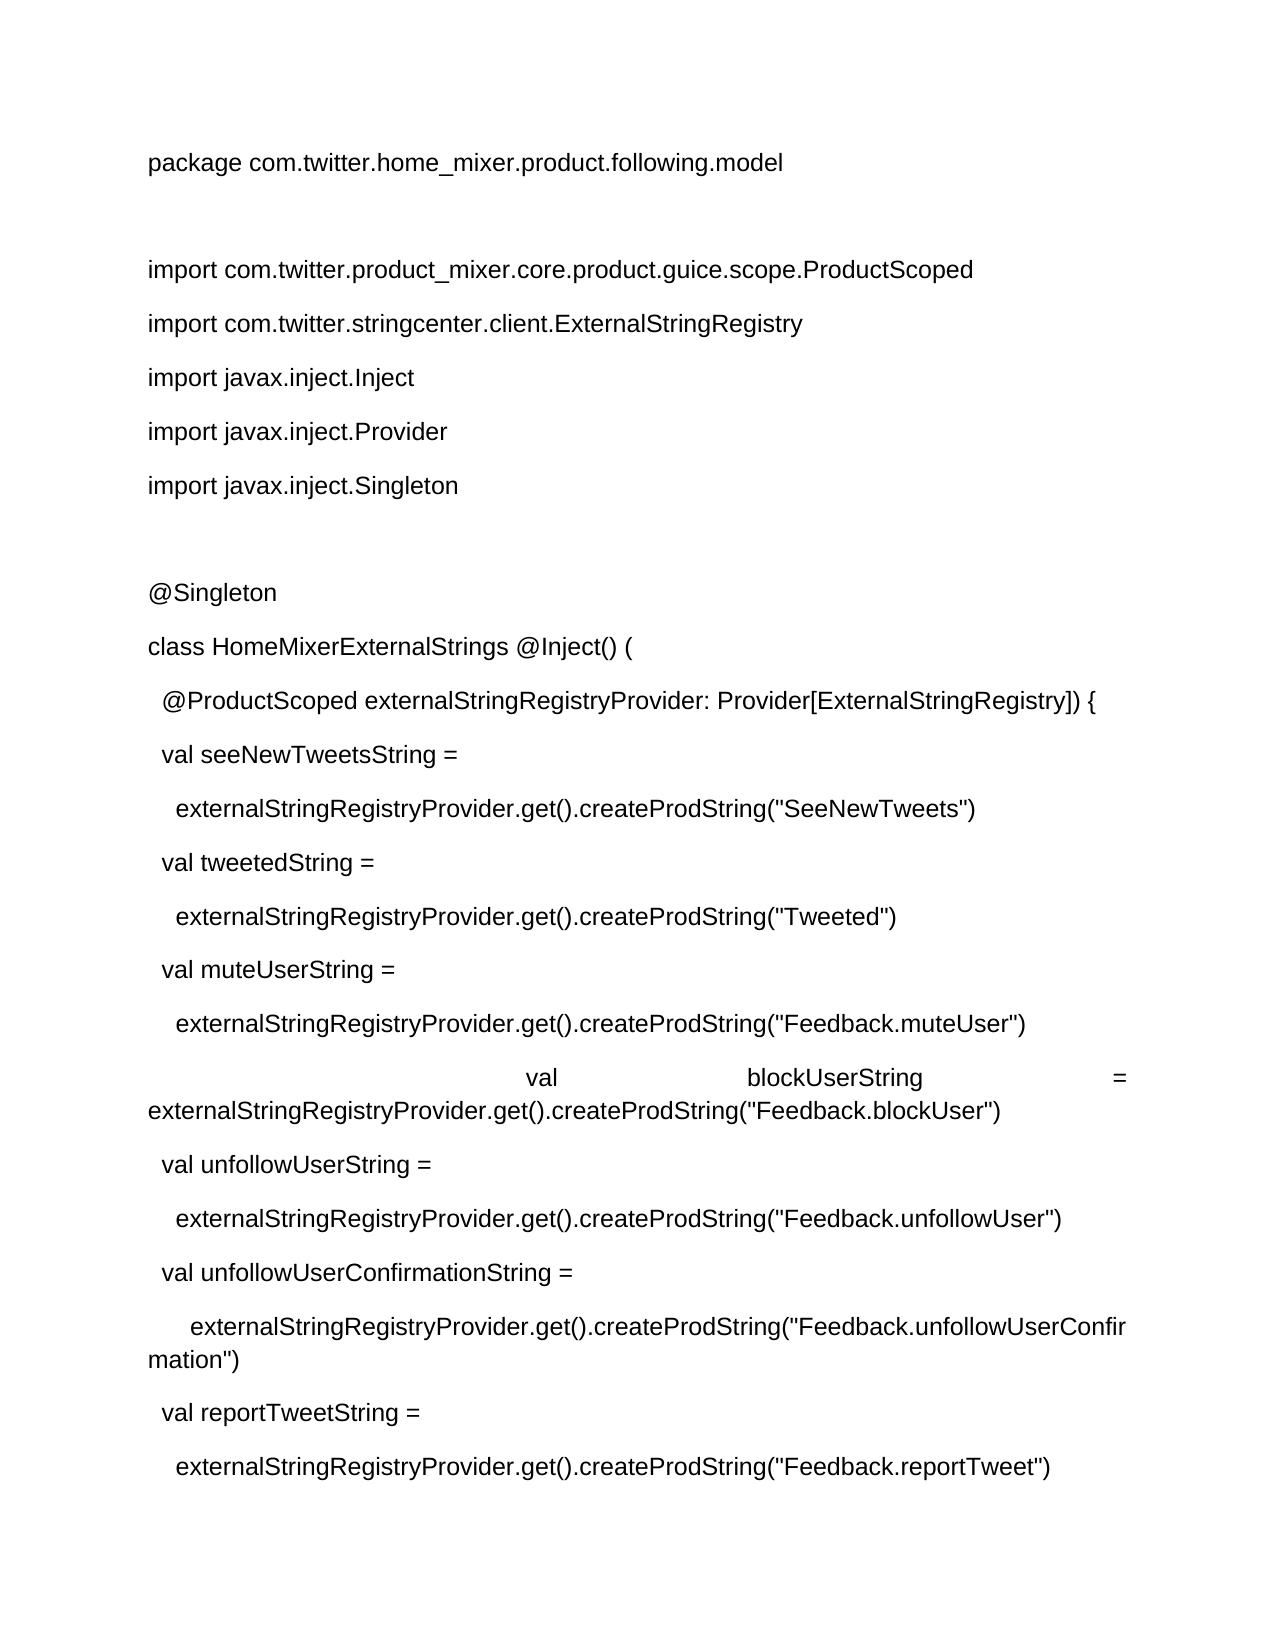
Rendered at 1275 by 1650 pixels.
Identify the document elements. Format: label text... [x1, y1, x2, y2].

text import javax.inject.Provider [148, 417, 1127, 446]
text val seeNewTweetsString = [148, 740, 1127, 769]
text val reportTweetString = [148, 1398, 1127, 1427]
text @ProductScoped externalStringRegistryProvider: Provider[ExternalStringRegistry]) { [148, 686, 1127, 715]
text val unfollowUserConfirmationString = [148, 1258, 1127, 1286]
text import javax.inject.Singleton [148, 471, 1127, 499]
text import com.twitter.stringcenter.client.ExternalStringRegistry [148, 309, 1127, 338]
text externalStringRegistryProvider.get().createProdString("Feedback.unfollowUserConfirmation") [148, 1312, 1127, 1373]
text import com.twitter.product_mixer.core.product.guice.scope.ProductScoped [148, 255, 1127, 284]
text @Singleton [148, 578, 1127, 607]
text val tweetedString = [148, 848, 1127, 876]
text externalStringRegistryProvider.get().createProdString("Feedback.muteUser") [148, 1009, 1127, 1038]
text val blockUserString = externalStringRegistryProvider.get().createProdString("Feedback.blockUser") [148, 1063, 1127, 1125]
text import javax.inject.Inject [148, 363, 1127, 392]
text externalStringRegistryProvider.get().createProdString("Tweeted") [148, 902, 1127, 930]
text externalStringRegistryProvider.get().createProdString("SeeNewTweets") [148, 794, 1127, 823]
text package com.twitter.home_mixer.product.following.model [148, 148, 1127, 176]
text class HomeMixerExternalStrings @Inject() ( [148, 632, 1127, 661]
text val unfollowUserString = [148, 1150, 1127, 1179]
text externalStringRegistryProvider.get().createProdString("Feedback.reportTweet") [148, 1452, 1127, 1481]
text externalStringRegistryProvider.get().createProdString("Feedback.unfollowUser") [148, 1204, 1127, 1233]
text val muteUserString = [148, 955, 1127, 984]
